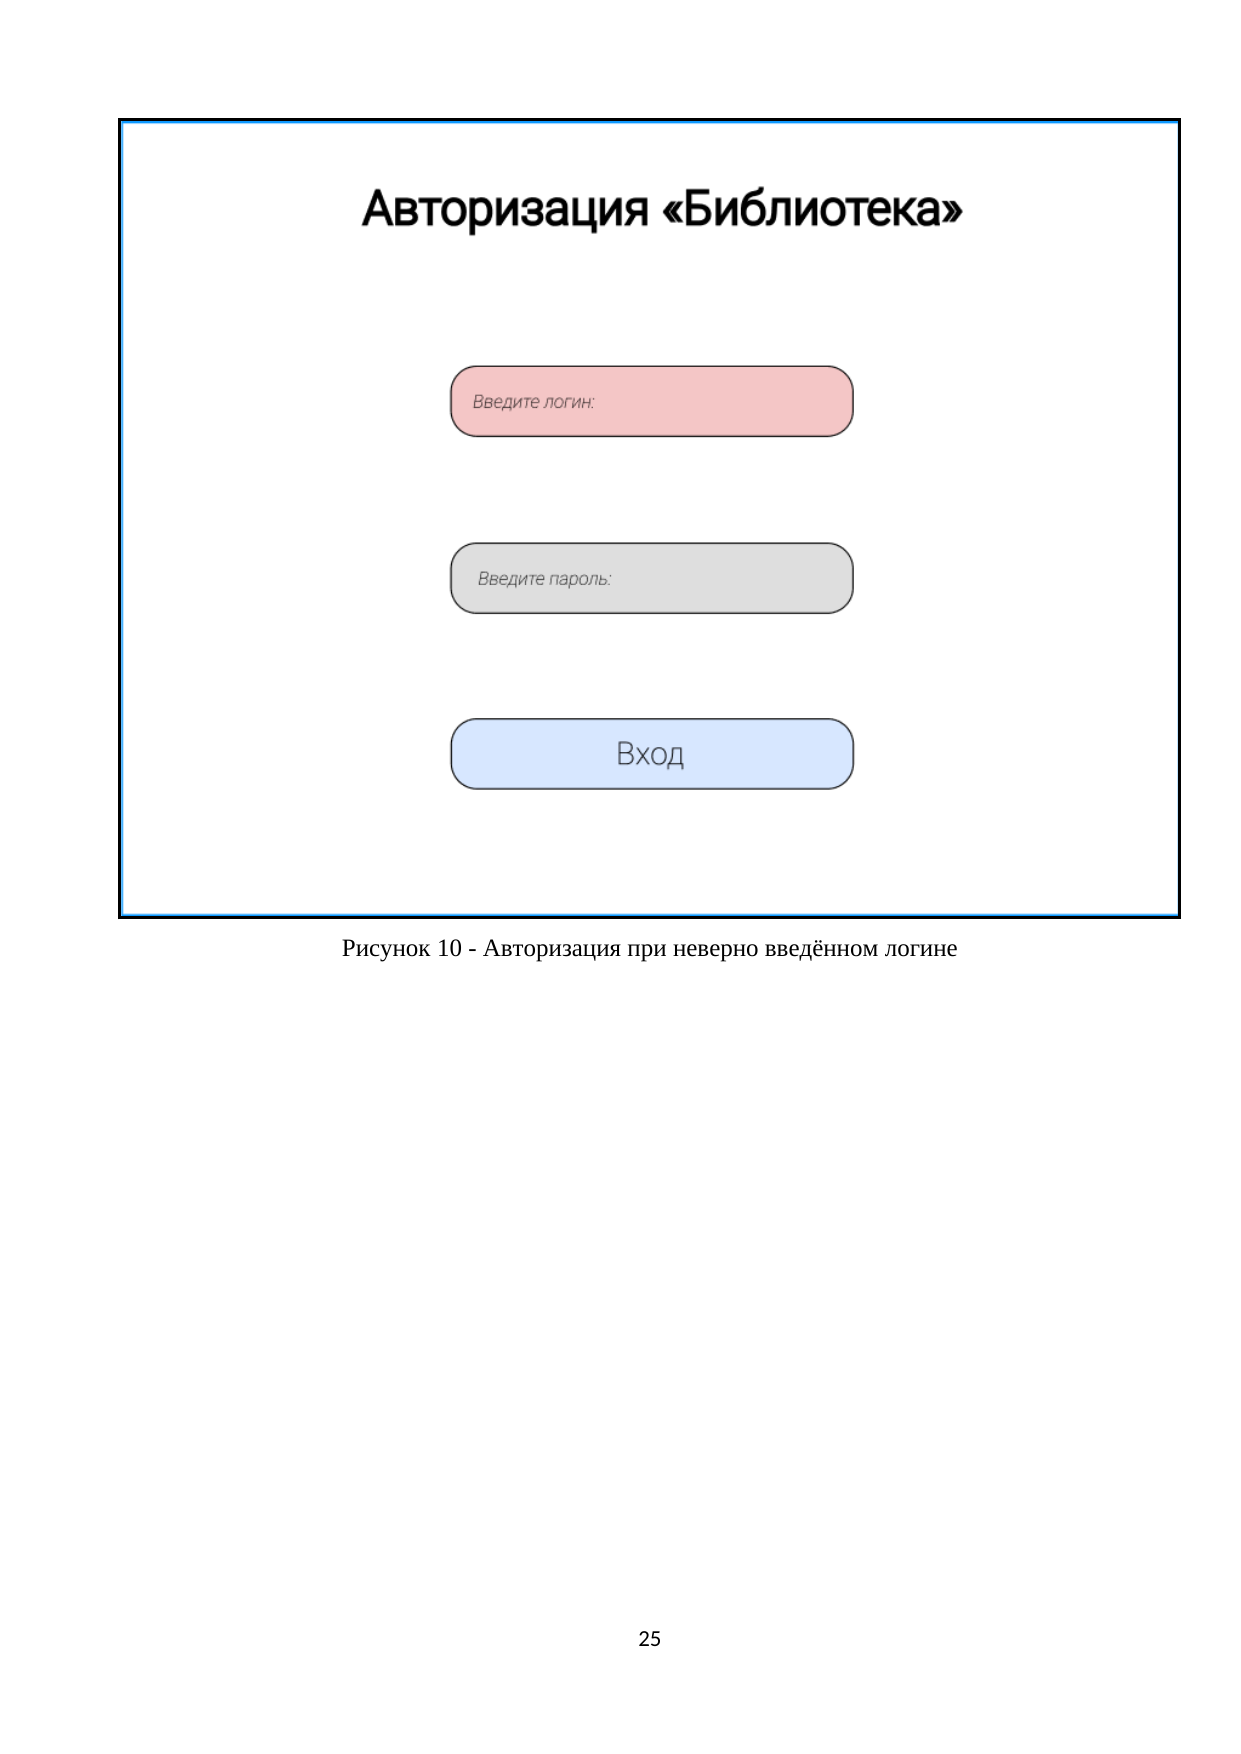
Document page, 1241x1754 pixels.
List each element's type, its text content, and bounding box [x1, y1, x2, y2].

text Рисунок 10 - Авторизация при неверно введённом логине [118, 933, 1181, 962]
picture [121, 121, 1178, 916]
